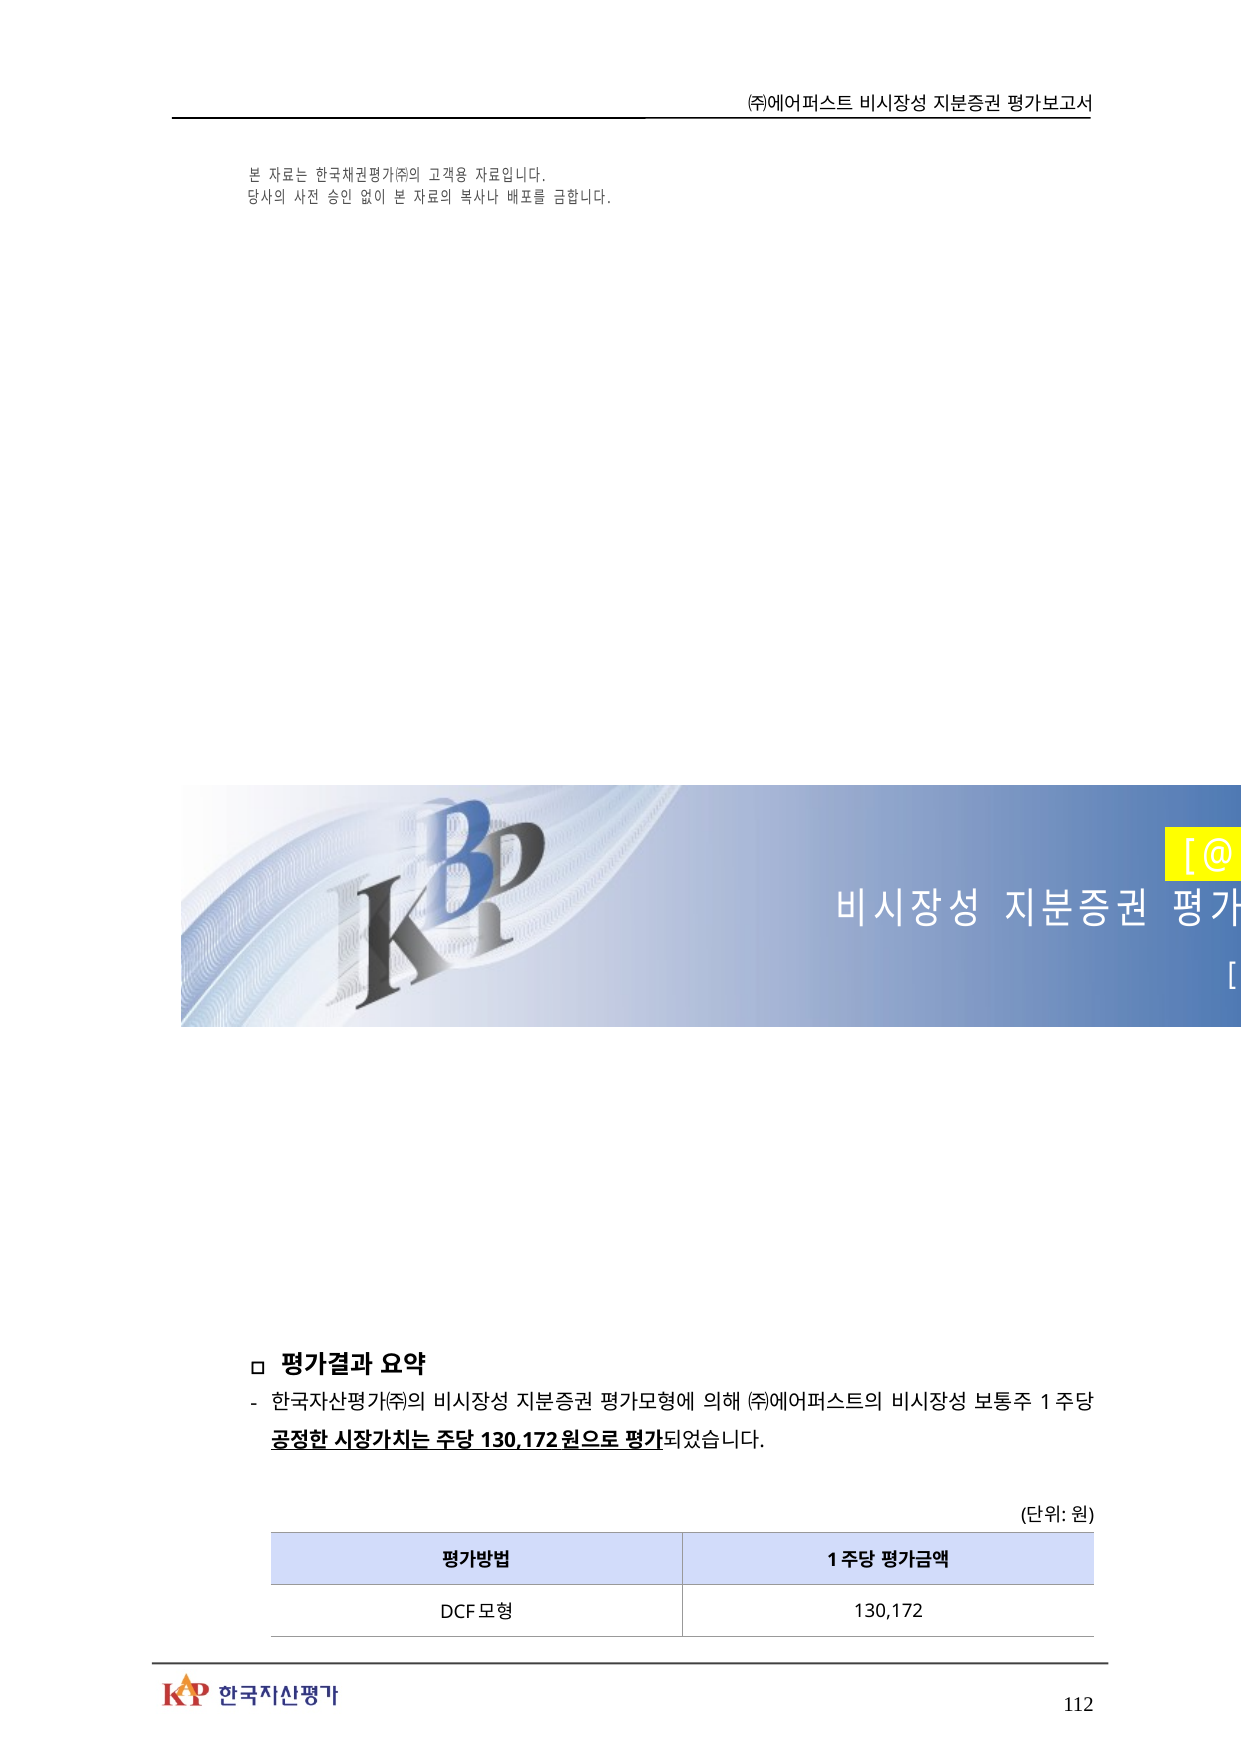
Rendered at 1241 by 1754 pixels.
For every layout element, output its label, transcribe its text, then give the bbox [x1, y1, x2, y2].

table_cell 130,172 [683, 1585, 1094, 1636]
text (단위: 원) [177, 1494, 1094, 1532]
table_header 1주당 평가금액 [683, 1533, 1094, 1584]
table_cell DCF모형 [271, 1585, 682, 1636]
list 평가결과 요약 [250, 1344, 1094, 1382]
table_header 평가방법 [271, 1533, 682, 1584]
picture [155, 1669, 345, 1714]
list 한국자산평가㈜의 비시장성 지분증권 평가모형에 의해 ㈜에어퍼스트의 비시장성 보통주 1주당 공정한 시장가치는 주당 130,172원으로 평가되었습니다. [250, 1382, 1094, 1457]
